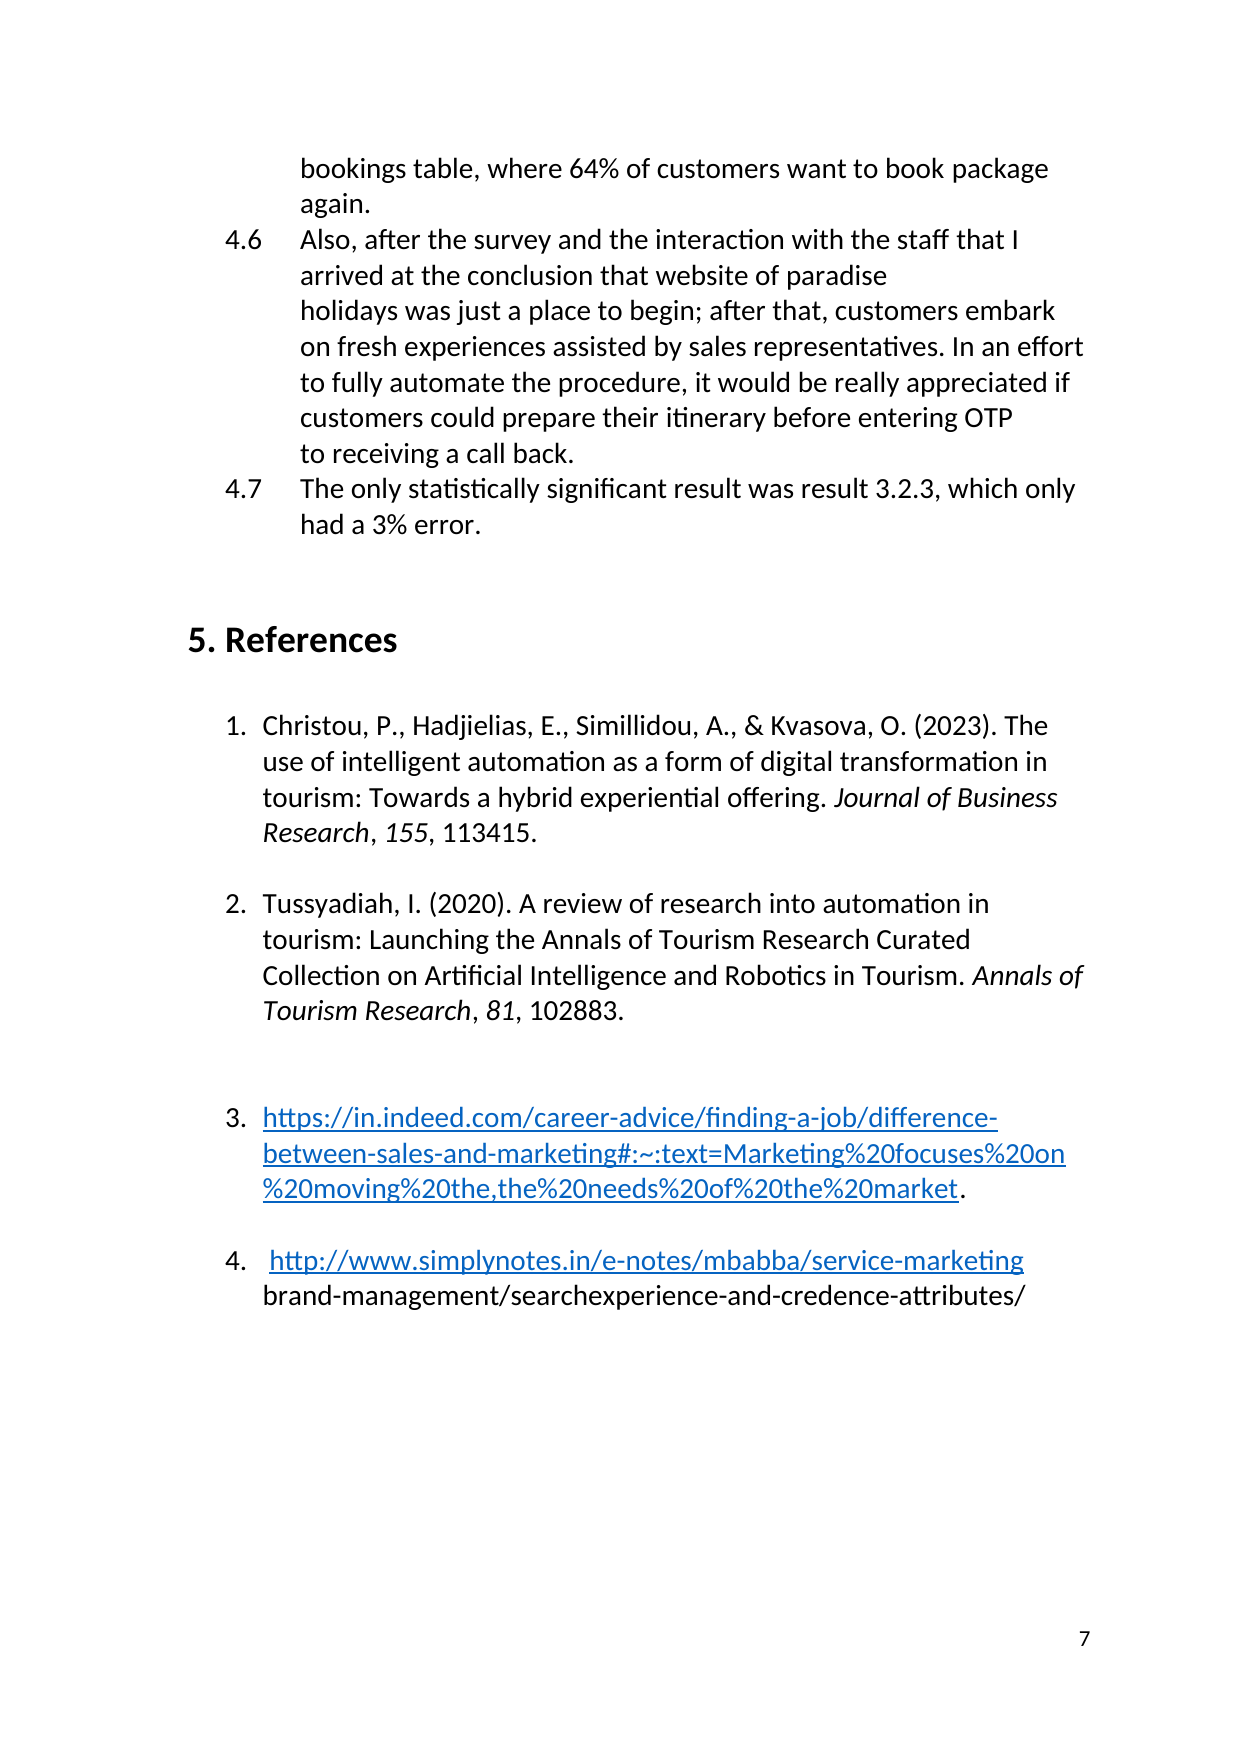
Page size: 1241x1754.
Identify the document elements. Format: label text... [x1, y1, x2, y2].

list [225, 150, 1090, 221]
list The only statistically significant result was result 3.2.3, which only had a 3% error. [225, 471, 1090, 542]
list http://www.simplynotes.in/e-notes/mbabba/service-marketing brand-management/searchexperience-and-credence-attributes/ [225, 1242, 1090, 1313]
list Christou, P., Hadjielias, E., Simillidou, A., & Kvasova, O. (2023). The use of intelligent automation as a form of digital transformation in tourism: Towards a hybrid experiential offering. Journal of Business Research, 155, 113415. [225, 707, 1090, 850]
list References [187, 616, 1090, 662]
list Also, after the survey and the interaction with the staff that I arrived at the conclusion that website of paradise holidays was just a place to begin; after that, customers embark on fresh experiences assisted by sales representatives. In an effort to fully automate the procedure, it would be really appreciated if customers could prepare their itinerary before entering OTP to receiving a call back. [225, 221, 1090, 471]
list Tussyadiah, I. (2020). A review of research into automation in tourism: Launching the Annals of Tourism Research Curated Collection on Artificial Intelligence and Robotics in Tourism. Annals of Tourism Research, 81, 102883. [225, 886, 1090, 1028]
list https://in.indeed.com/career-advice/finding-a-job/difference-between-sales-and-marketing#:~:text=Marketing%20focuses%20on%20moving%20the,the%20needs%20of%20the%20market. [225, 1099, 1090, 1206]
